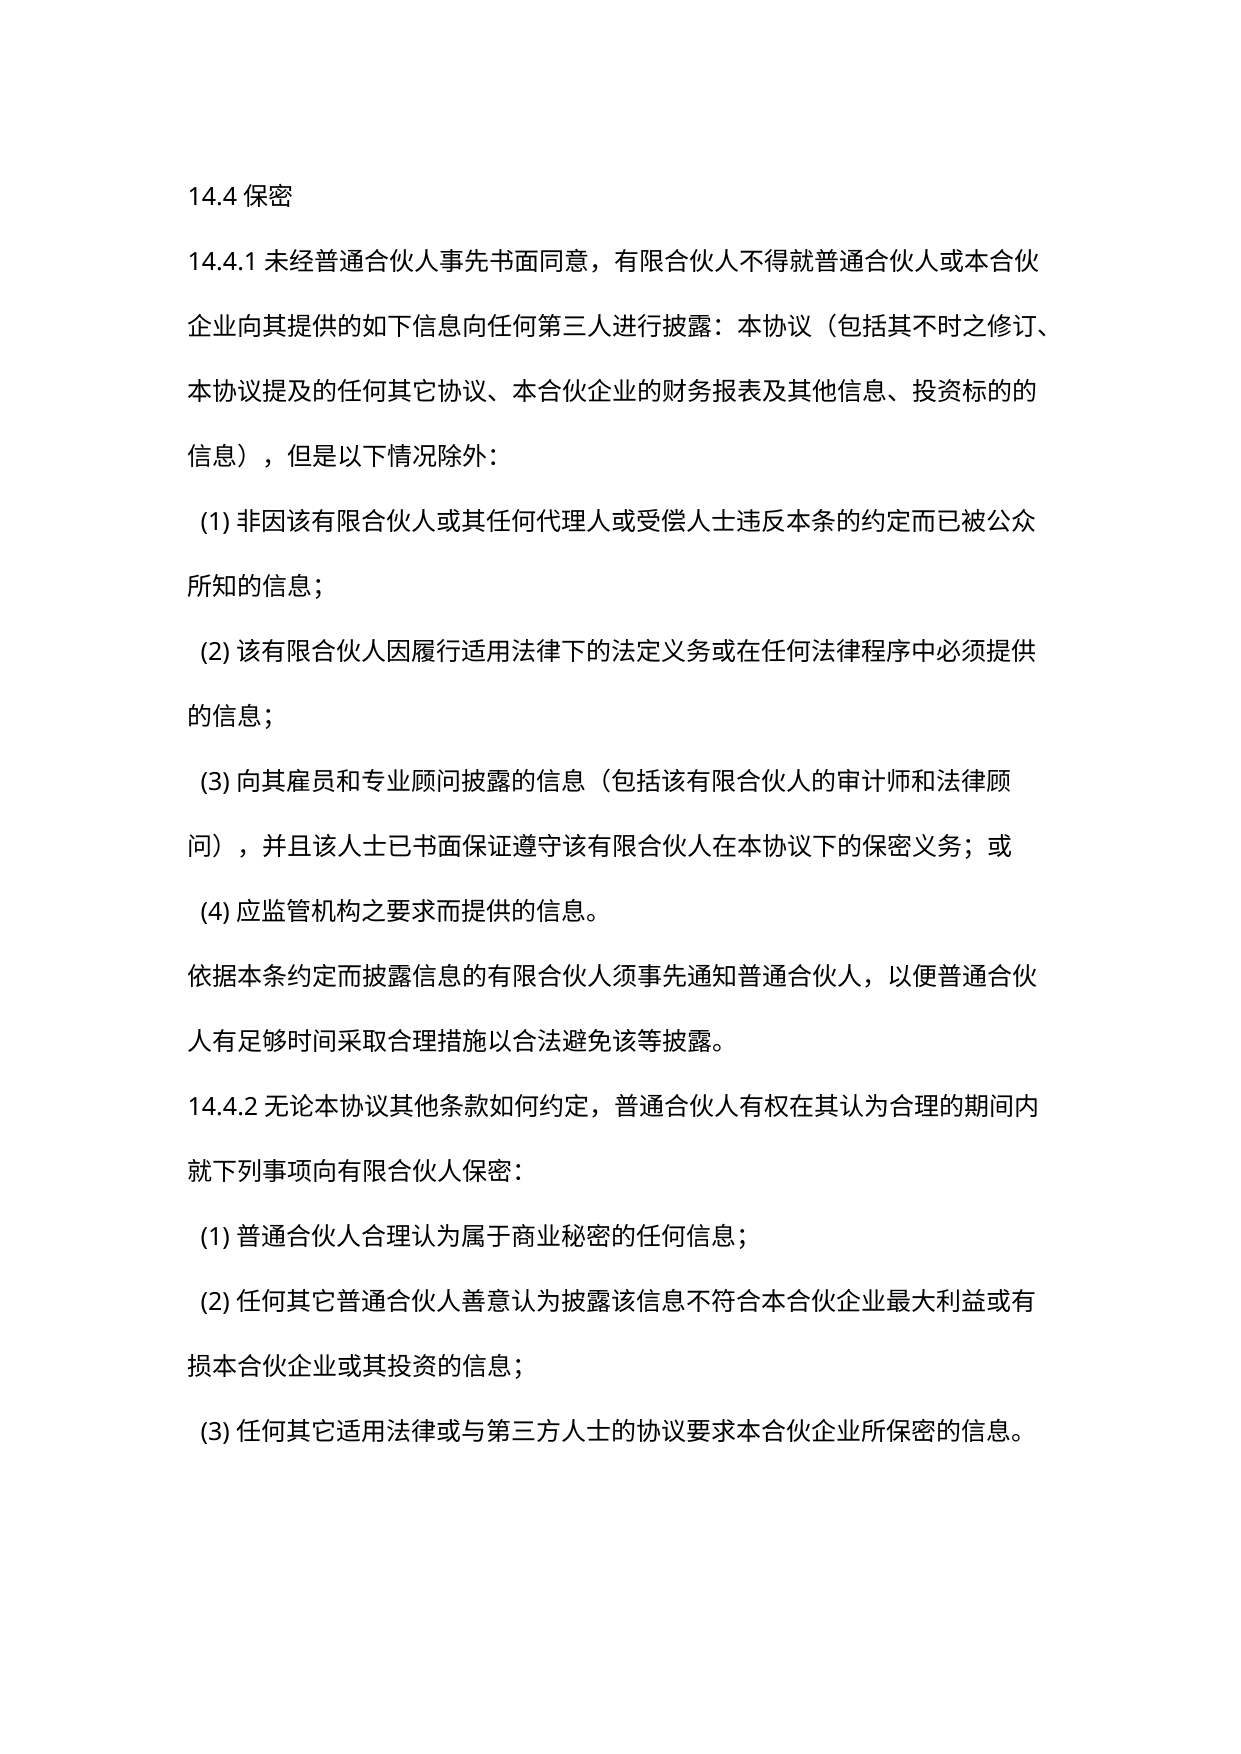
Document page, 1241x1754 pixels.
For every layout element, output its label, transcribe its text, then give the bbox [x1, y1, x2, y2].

text (2) 该有限合伙人因履行适用法律下的法定义务或在任何法律程序中必须提供的信息； [187, 617, 1053, 747]
text 依据本条约定而披露信息的有限合伙人须事先通知普通合伙人，以便普通合伙人有足够时间采取合理措施以合法避免该等披露。 [187, 942, 1053, 1072]
text (1) 非因该有限合伙人或其任何代理人或受偿人士违反本条的约定而已被公众所知的信息； [187, 487, 1053, 617]
text (4) 应监管机构之要求而提供的信息。 [187, 877, 1053, 942]
text 14.4.2 无论本协议其他条款如何约定，普通合伙人有权在其认为合理的期间内就下列事项向有限合伙人保密： [187, 1072, 1053, 1202]
text (2) 任何其它普通合伙人善意认为披露该信息不符合本合伙企业最大利益或有损本合伙企业或其投资的信息； [187, 1267, 1053, 1397]
text (3) 任何其它适用法律或与第三方人士的协议要求本合伙企业所保密的信息。 [187, 1397, 1053, 1462]
text 14.4.1 未经普通合伙人事先书面同意，有限合伙人不得就普通合伙人或本合伙企业向其提供的如下信息向任何第三人进行披露：本协议（包括其不时之修订、本协议提及的任何其它协议、本合伙企业的财务报表及其他信息、投资标的的信息），但是以下情况除外： [187, 227, 1053, 487]
text (3) 向其雇员和专业顾问披露的信息（包括该有限合伙人的审计师和法律顾问），并且该人士已书面保证遵守该有限合伙人在本协议下的保密义务；或 [187, 747, 1053, 877]
text 14.4 保密 [187, 162, 1053, 227]
text (1) 普通合伙人合理认为属于商业秘密的任何信息； [187, 1202, 1053, 1267]
